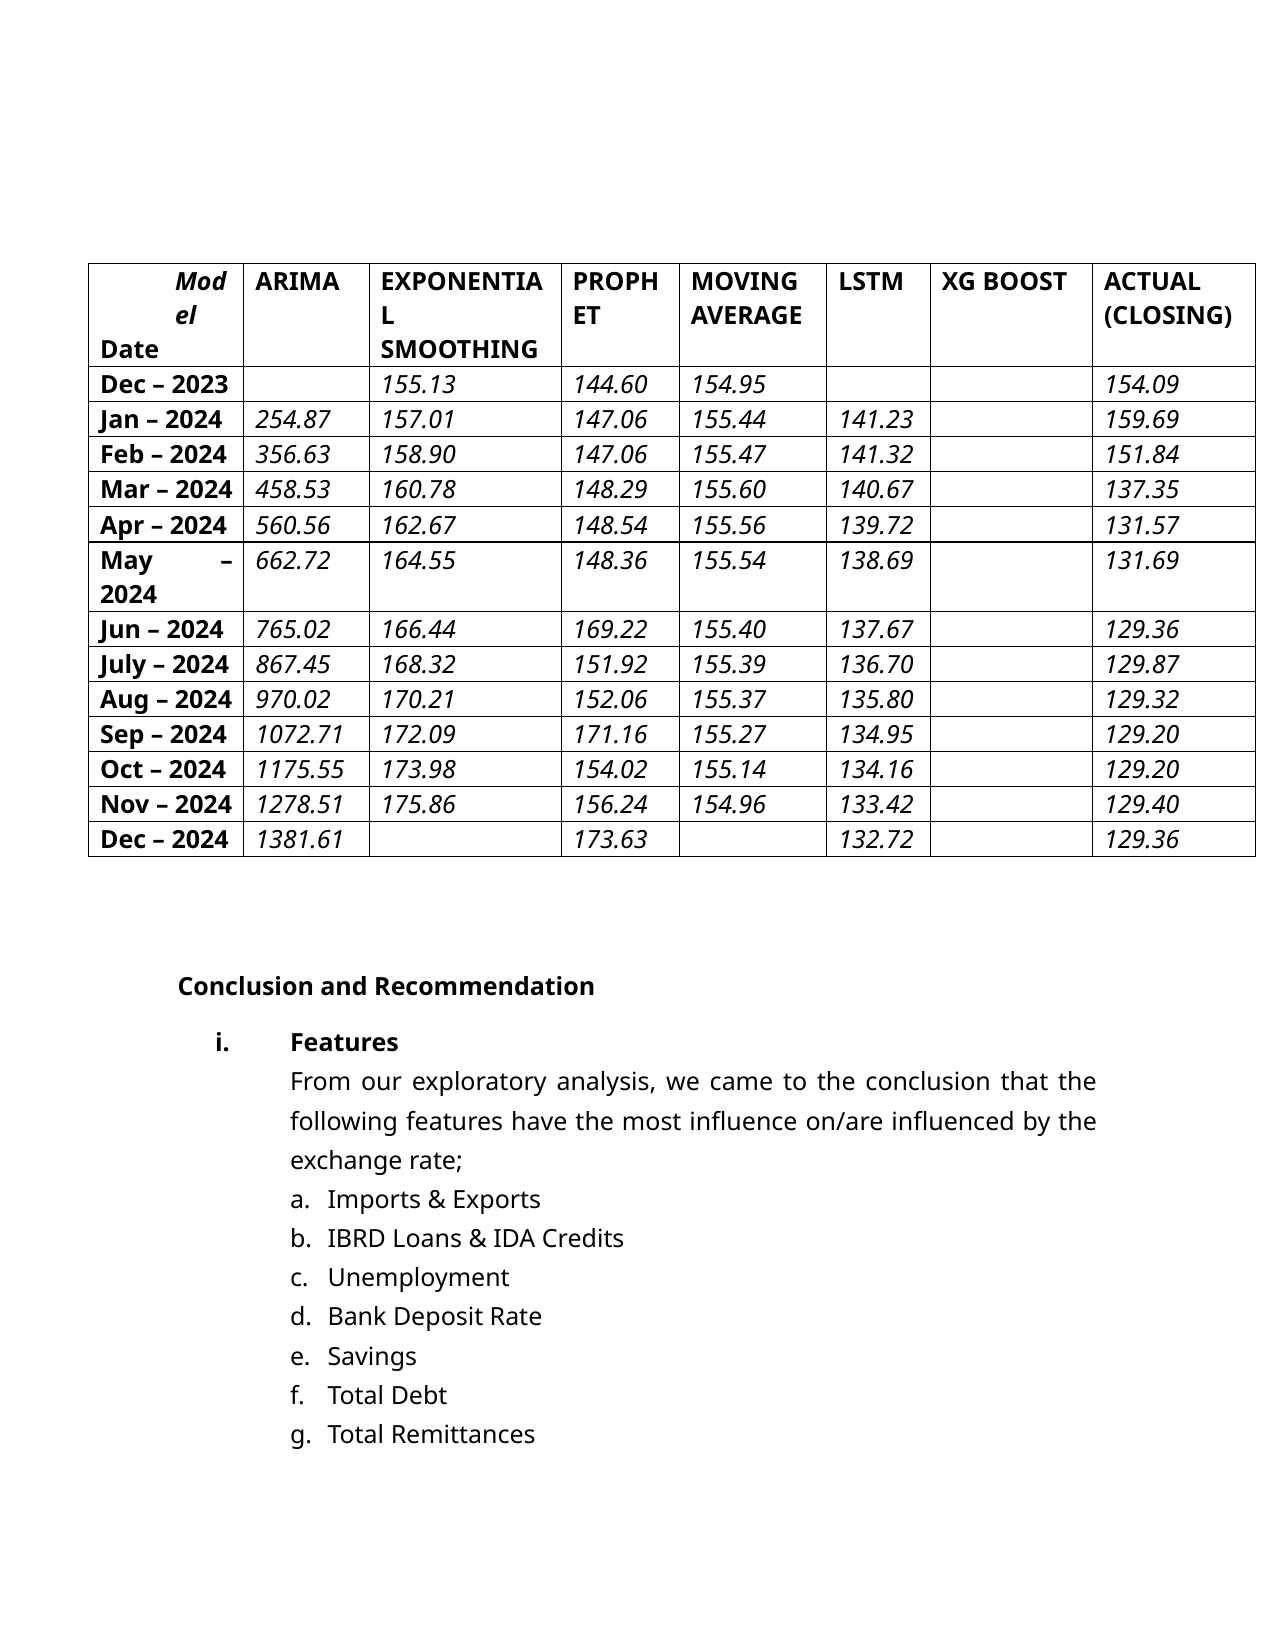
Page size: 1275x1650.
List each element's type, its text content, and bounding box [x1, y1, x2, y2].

table_cell 141.32 [827, 437, 930, 471]
table_cell 151.92 [562, 647, 679, 681]
table_cell 173.63 [562, 822, 679, 856]
table_cell 254.87 [244, 402, 369, 436]
table_cell [931, 472, 1092, 506]
table_header PROPHET [562, 264, 679, 366]
table_cell [931, 367, 1092, 401]
table_cell 172.09 [370, 717, 561, 751]
text Conclusion and Recommendation [177, 969, 1098, 1003]
table_cell [931, 787, 1092, 821]
table_cell [931, 752, 1092, 786]
table_cell 173.98 [370, 752, 561, 786]
table_cell 560.56 [244, 507, 369, 541]
table_cell 129.40 [1093, 787, 1255, 821]
list Imports & Exports [290, 1181, 1098, 1216]
table_cell [244, 367, 369, 401]
table_header Model Date [89, 264, 243, 366]
table_cell 129.36 [1093, 822, 1255, 856]
table_cell 147.06 [562, 437, 679, 471]
table_cell [931, 682, 1092, 716]
table_cell 155.37 [680, 682, 826, 716]
table_header MOVING AVERAGE [680, 264, 826, 366]
list Unemployment [290, 1260, 1098, 1294]
table_cell 141.23 [827, 402, 930, 436]
table_header EXPONENTIAL SMOOTHING [370, 264, 561, 366]
table_cell 139.72 [827, 507, 930, 541]
table_cell [931, 647, 1092, 681]
table_cell 170.21 [370, 682, 561, 716]
table_cell 662.72 [244, 543, 369, 611]
table_cell 1175.55 [244, 752, 369, 786]
list Total Debt [290, 1377, 1098, 1411]
list Total Remittances [290, 1416, 1098, 1451]
list From our exploratory analysis, we came to the conclusion that the following features have the most influence on/are influenced by the exchange rate; [290, 1064, 1098, 1176]
table_cell 154.09 [1093, 367, 1255, 401]
table_cell 129.20 [1093, 752, 1255, 786]
table_cell 154.96 [680, 787, 826, 821]
list Features [215, 1025, 1098, 1059]
table_cell 168.32 [370, 647, 561, 681]
table_cell 765.02 [244, 612, 369, 646]
table_cell [931, 507, 1092, 541]
table_cell 1278.51 [244, 787, 369, 821]
table_cell Aug – 2024 [89, 682, 243, 716]
table_cell 156.24 [562, 787, 679, 821]
table_cell 129.32 [1093, 682, 1255, 716]
table_cell 155.47 [680, 437, 826, 471]
table_cell 155.27 [680, 717, 826, 751]
table_cell 129.87 [1093, 647, 1255, 681]
table_header ACTUAL (CLOSING) [1093, 264, 1255, 366]
table_cell 140.67 [827, 472, 930, 506]
table_cell 129.20 [1093, 717, 1255, 751]
table_cell 164.55 [370, 543, 561, 611]
table_cell July – 2024 [89, 647, 243, 681]
table_cell 169.22 [562, 612, 679, 646]
table_cell [680, 822, 826, 856]
table_cell 134.16 [827, 752, 930, 786]
table_cell 152.06 [562, 682, 679, 716]
table_cell Jun – 2024 [89, 612, 243, 646]
table_cell 132.72 [827, 822, 930, 856]
table_cell 155.44 [680, 402, 826, 436]
table_cell Jan – 2024 [89, 402, 243, 436]
list IBRD Loans & IDA Credits [290, 1221, 1098, 1255]
table_cell 159.69 [1093, 402, 1255, 436]
table_cell 155.14 [680, 752, 826, 786]
table_cell Nov – 2024 [89, 787, 243, 821]
table_cell 1072.71 [244, 717, 369, 751]
table_cell [931, 822, 1092, 856]
table_cell 137.35 [1093, 472, 1255, 506]
table_cell 136.70 [827, 647, 930, 681]
table_cell [931, 437, 1092, 471]
table_cell 148.54 [562, 507, 679, 541]
table_cell Apr – 2024 [89, 507, 243, 541]
table_cell [931, 402, 1092, 436]
table_cell 970.02 [244, 682, 369, 716]
table_cell 147.06 [562, 402, 679, 436]
table_cell 151.84 [1093, 437, 1255, 471]
table_cell 171.16 [562, 717, 679, 751]
table_header ARIMA [244, 264, 369, 366]
table_header LSTM [827, 264, 930, 366]
table_cell Dec – 2024 [89, 822, 243, 856]
list Savings [290, 1338, 1098, 1372]
table_cell Oct – 2024 [89, 752, 243, 786]
table_cell 138.69 [827, 543, 930, 611]
table_cell 155.54 [680, 543, 826, 611]
table_cell [827, 367, 930, 401]
table_cell 356.63 [244, 437, 369, 471]
table_cell 133.42 [827, 787, 930, 821]
table_cell 129.36 [1093, 612, 1255, 646]
table_cell 175.86 [370, 787, 561, 821]
table_cell 148.36 [562, 543, 679, 611]
table_cell 155.60 [680, 472, 826, 506]
table_cell 155.39 [680, 647, 826, 681]
table_cell 155.40 [680, 612, 826, 646]
table_header XG BOOST [931, 264, 1092, 366]
table_cell 154.02 [562, 752, 679, 786]
table_cell 458.53 [244, 472, 369, 506]
list Bank Deposit Rate [290, 1299, 1098, 1333]
table_cell 154.95 [680, 367, 826, 401]
table_cell 158.90 [370, 437, 561, 471]
table_cell 157.01 [370, 402, 561, 436]
table_cell 155.13 [370, 367, 561, 401]
table_cell 160.78 [370, 472, 561, 506]
table_cell 137.67 [827, 612, 930, 646]
table_cell [370, 822, 561, 856]
table_cell Mar – 2024 [89, 472, 243, 506]
table_cell May – 2024 [89, 543, 243, 611]
table_cell 867.45 [244, 647, 369, 681]
table_cell 134.95 [827, 717, 930, 751]
table_cell 166.44 [370, 612, 561, 646]
table_cell 1381.61 [244, 822, 369, 856]
table_cell 144.60 [562, 367, 679, 401]
table_cell 131.57 [1093, 507, 1255, 541]
table_cell 162.67 [370, 507, 561, 541]
table_cell 155.56 [680, 507, 826, 541]
table_cell [931, 612, 1092, 646]
table_cell 135.80 [827, 682, 930, 716]
table_cell [931, 543, 1092, 611]
table_cell 131.69 [1093, 543, 1255, 611]
table_cell 148.29 [562, 472, 679, 506]
table_cell Dec – 2023 [89, 367, 243, 401]
table_cell Sep – 2024 [89, 717, 243, 751]
table_cell Feb – 2024 [89, 437, 243, 471]
table_cell [931, 717, 1092, 751]
